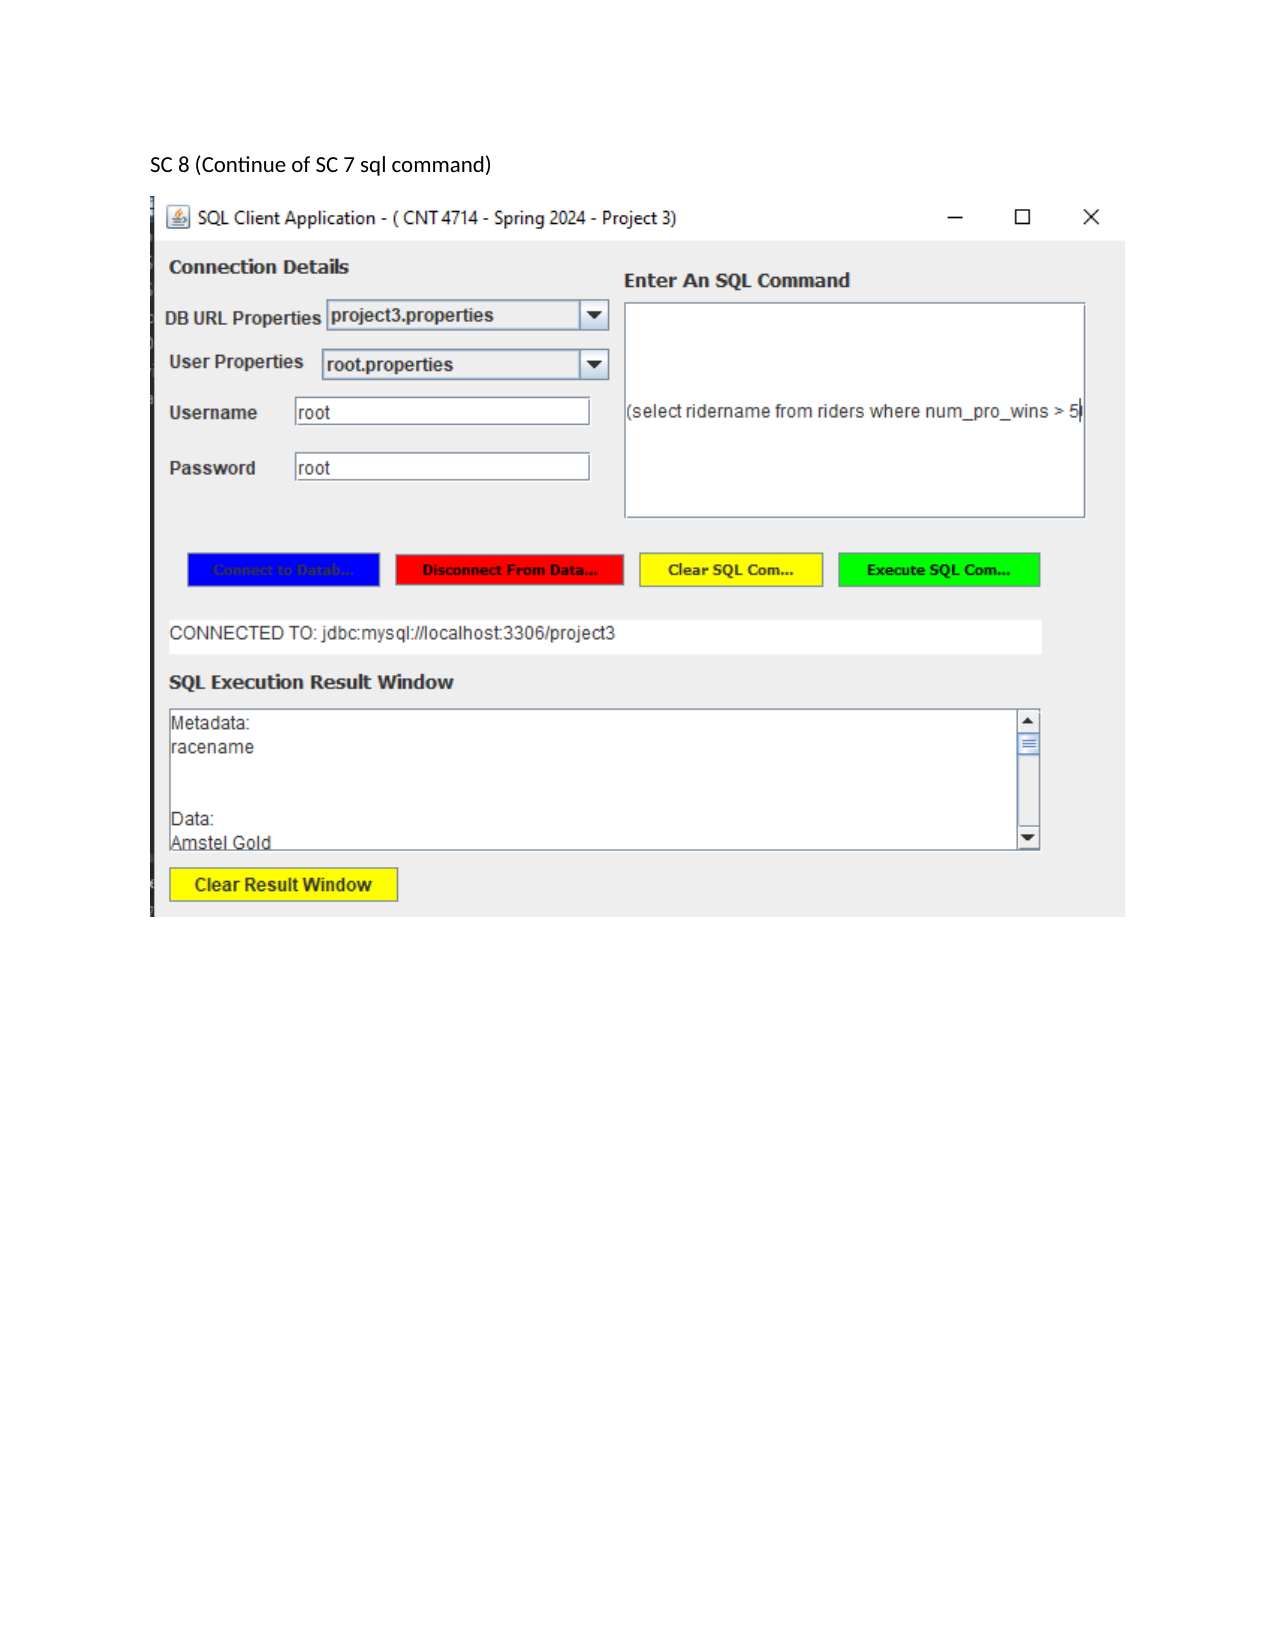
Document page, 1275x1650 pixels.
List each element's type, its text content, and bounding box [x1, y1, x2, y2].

text SC 8 (Continue of SC 7 sql command) [150, 150, 1125, 178]
picture [150, 196, 1125, 917]
